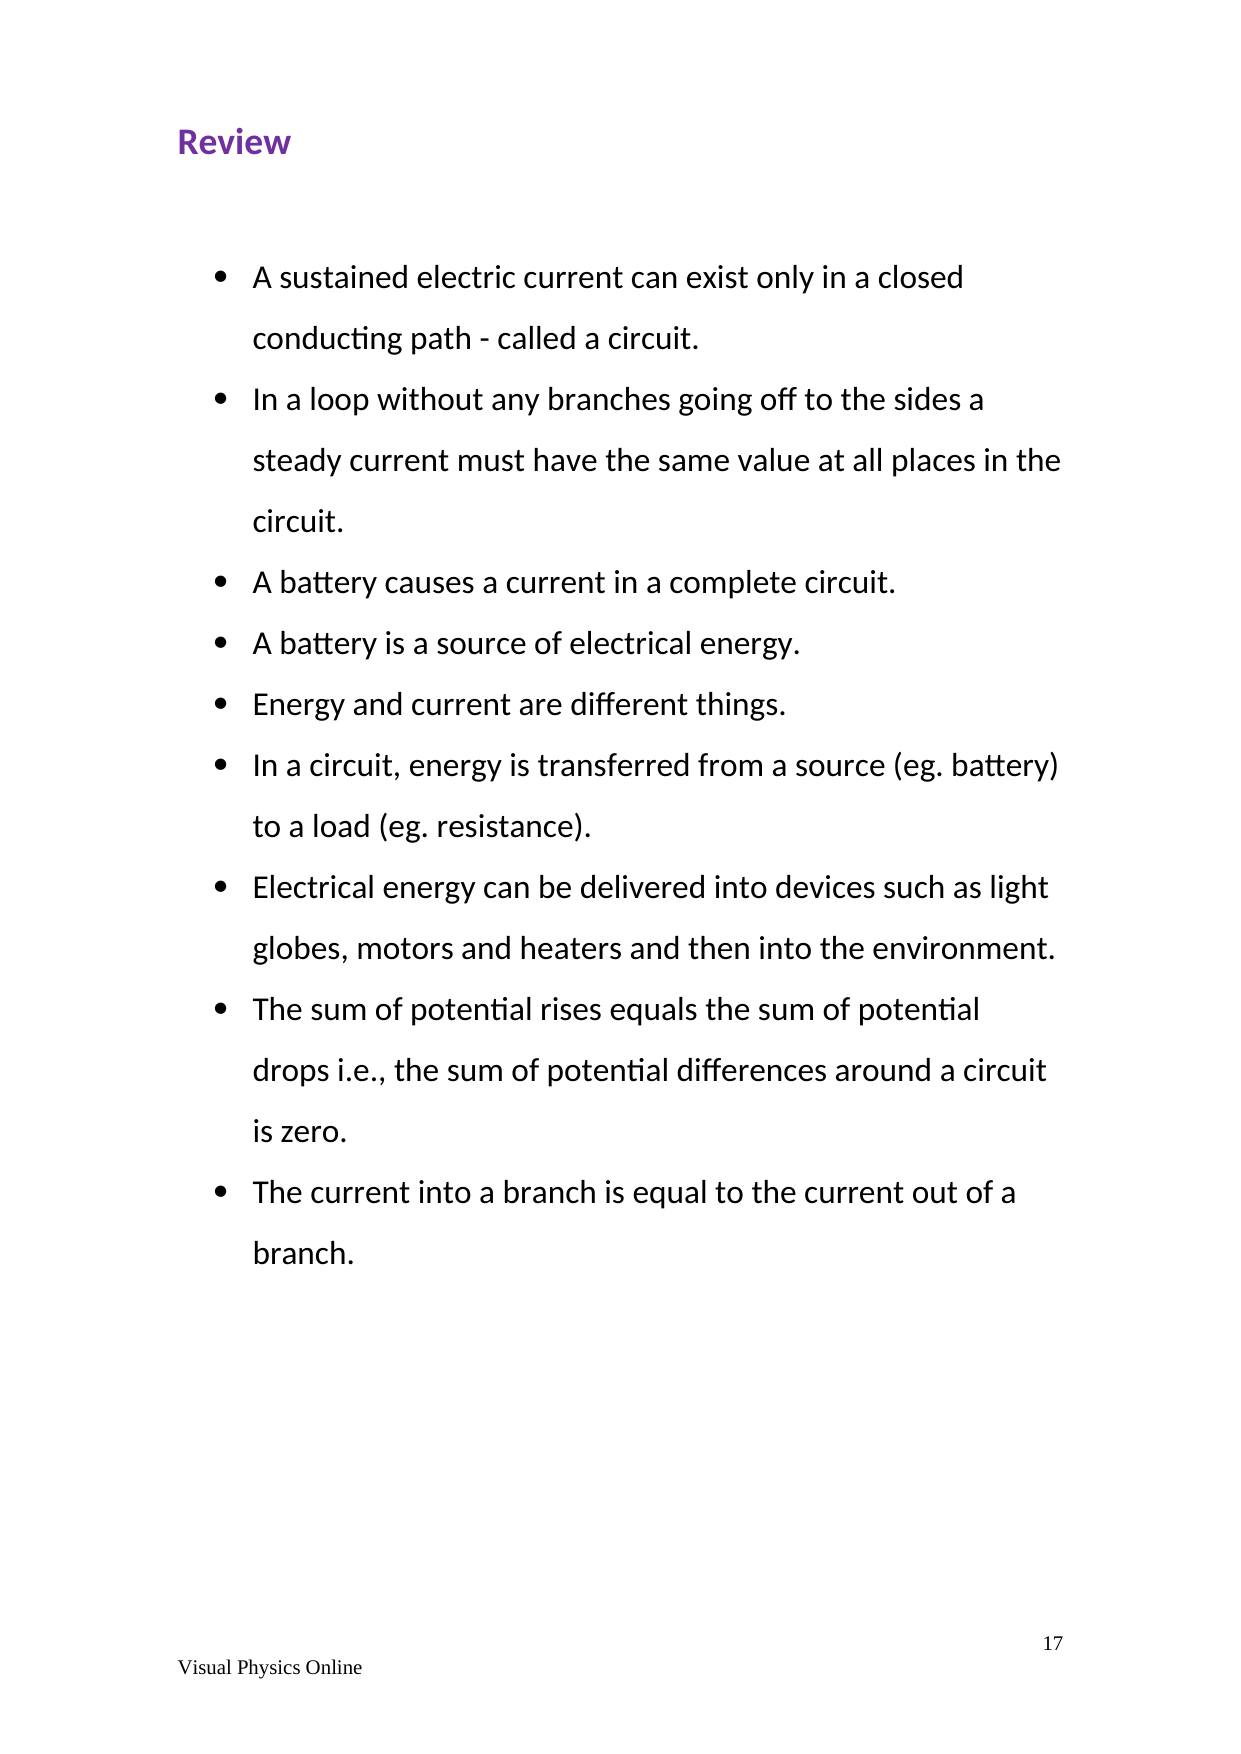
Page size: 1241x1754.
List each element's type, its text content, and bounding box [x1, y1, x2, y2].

list A sustained electric current can exist only in a closed conducting path - called a circuit. [215, 256, 1063, 357]
list In a circuit, energy is transferred from a source (eg. battery) to a load (eg. resistance). [215, 744, 1063, 846]
list A battery causes a current in a complete circuit. [215, 561, 1063, 602]
list Electrical energy can be delivered into devices such as light globes, motors and heaters and then into the environment. [215, 866, 1063, 968]
text Review [177, 118, 1063, 164]
list A battery is a source of electrical energy. [215, 622, 1063, 663]
list Energy and current are different things. [215, 683, 1063, 724]
list In a loop without any branches going off to the sides a steady current must have the same value at all places in the circuit. [215, 378, 1063, 541]
list The current into a branch is equal to the current out of a branch. [215, 1171, 1063, 1273]
list The sum of potential rises equals the sum of potential drops i.e., the sum of potential differences around a circuit is zero. [215, 988, 1063, 1151]
